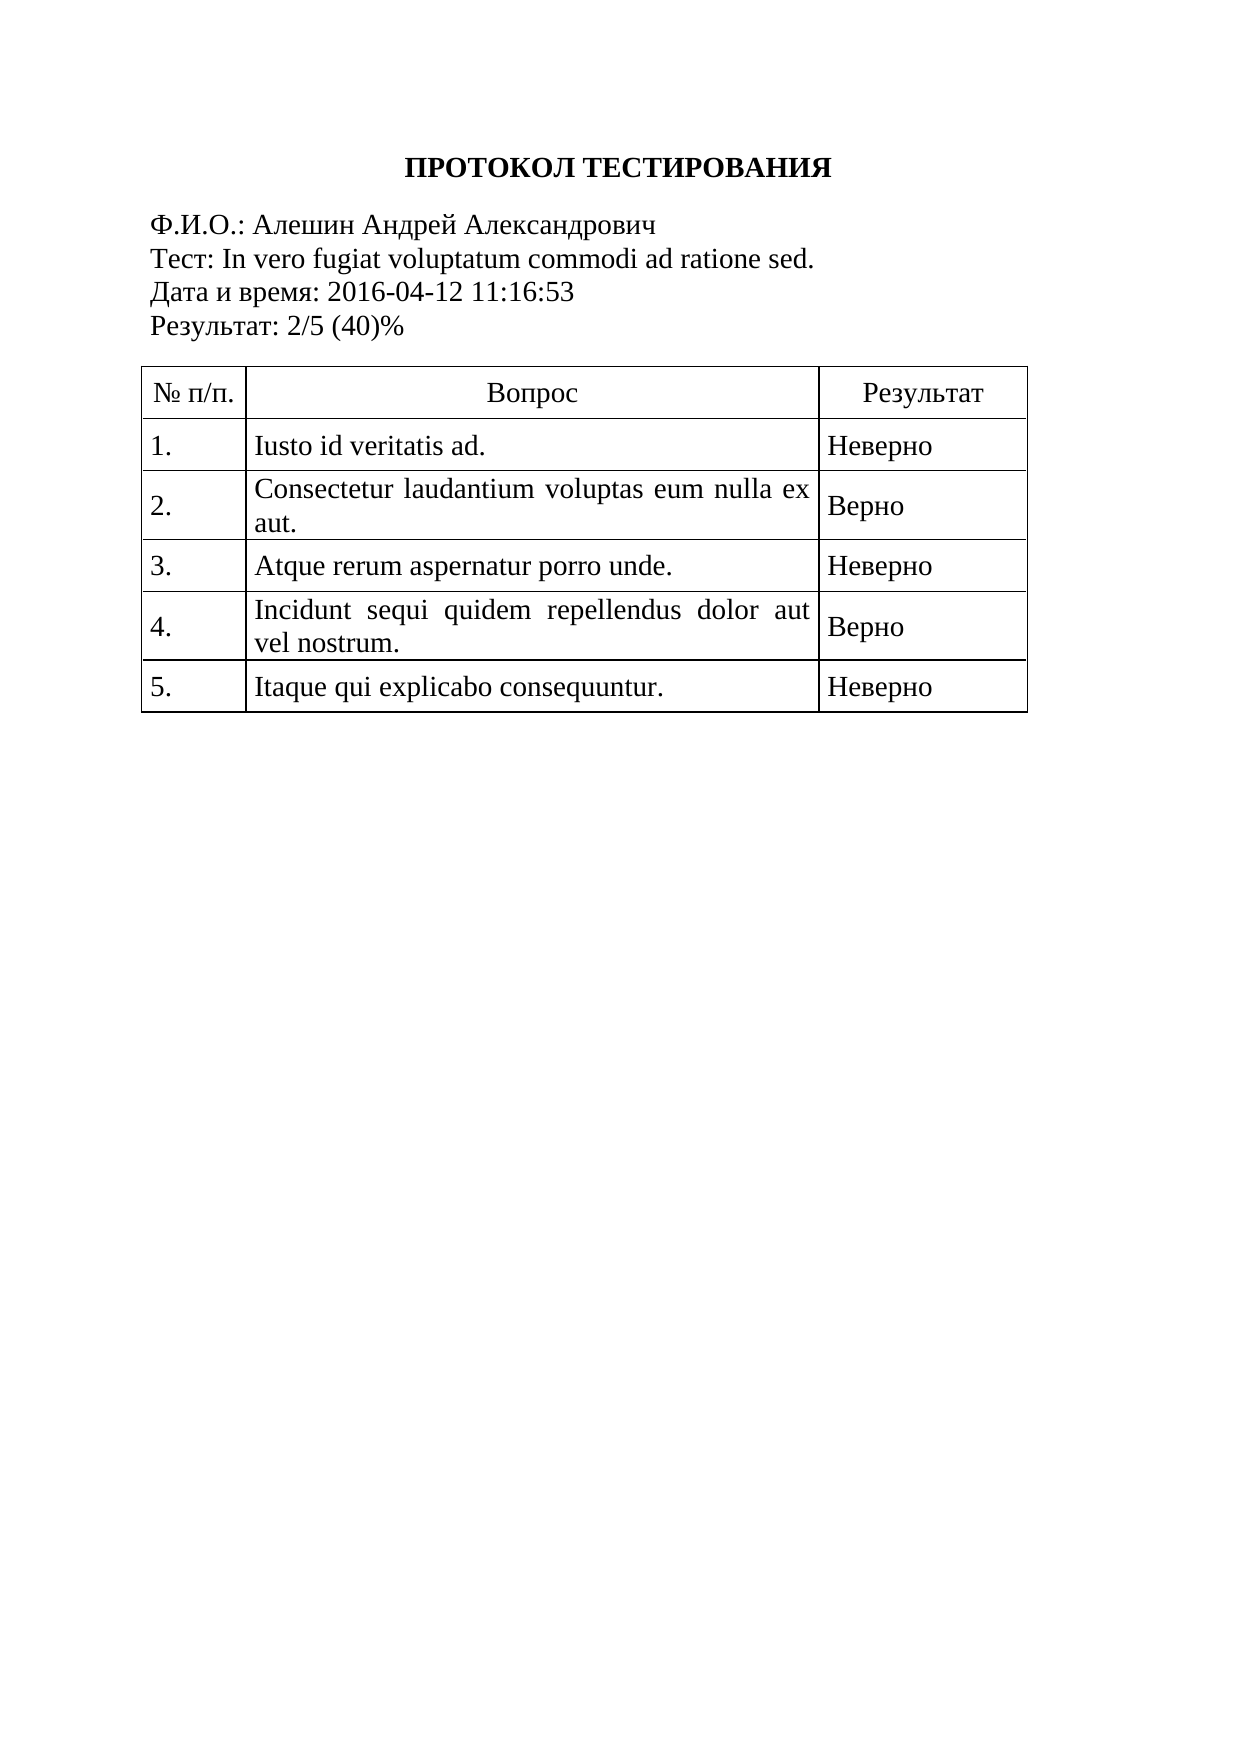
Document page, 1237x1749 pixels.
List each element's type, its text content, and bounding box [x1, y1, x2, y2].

table_cell 4. [142, 592, 245, 659]
table_cell Iusto id veritatis ad. [247, 419, 818, 470]
table_cell Incidunt sequi quidem repellendus dolor aut vel nostrum. [247, 592, 818, 659]
table_cell Неверно [820, 418, 1027, 470]
table_cell 1. [142, 419, 245, 470]
table_header Результат [820, 367, 1027, 418]
table_header № п/п. [142, 367, 245, 418]
table_cell Верно [820, 591, 1027, 659]
text Тест: In vero fugiat voluptatum commodi ad ratione sed. [150, 241, 1086, 274]
table_cell Consectetur laudantium voluptas eum nulla ex aut. [247, 471, 818, 538]
table_header Вопрос [247, 367, 818, 418]
text Дата и время: 2016-04-12 11:16:53 [150, 274, 1086, 308]
table_cell Atque rerum aspernatur porro unde. [247, 540, 818, 591]
table_cell Itaque qui explicabo consequuntur. [247, 661, 818, 711]
table_cell Неверно [820, 659, 1027, 711]
table_cell 5. [142, 660, 245, 711]
table_cell Верно [820, 470, 1027, 538]
text Ф.И.О.: Алешин Андрей Александрович [150, 207, 1086, 241]
table_cell Неверно [820, 539, 1027, 591]
table_cell 3. [142, 540, 245, 591]
table_cell 2. [142, 471, 245, 538]
subtitle ПРОТОКОЛ ТЕСТИРОВАНИЯ [150, 150, 1086, 183]
text Результат: 2/5 (40)% [150, 308, 1086, 342]
